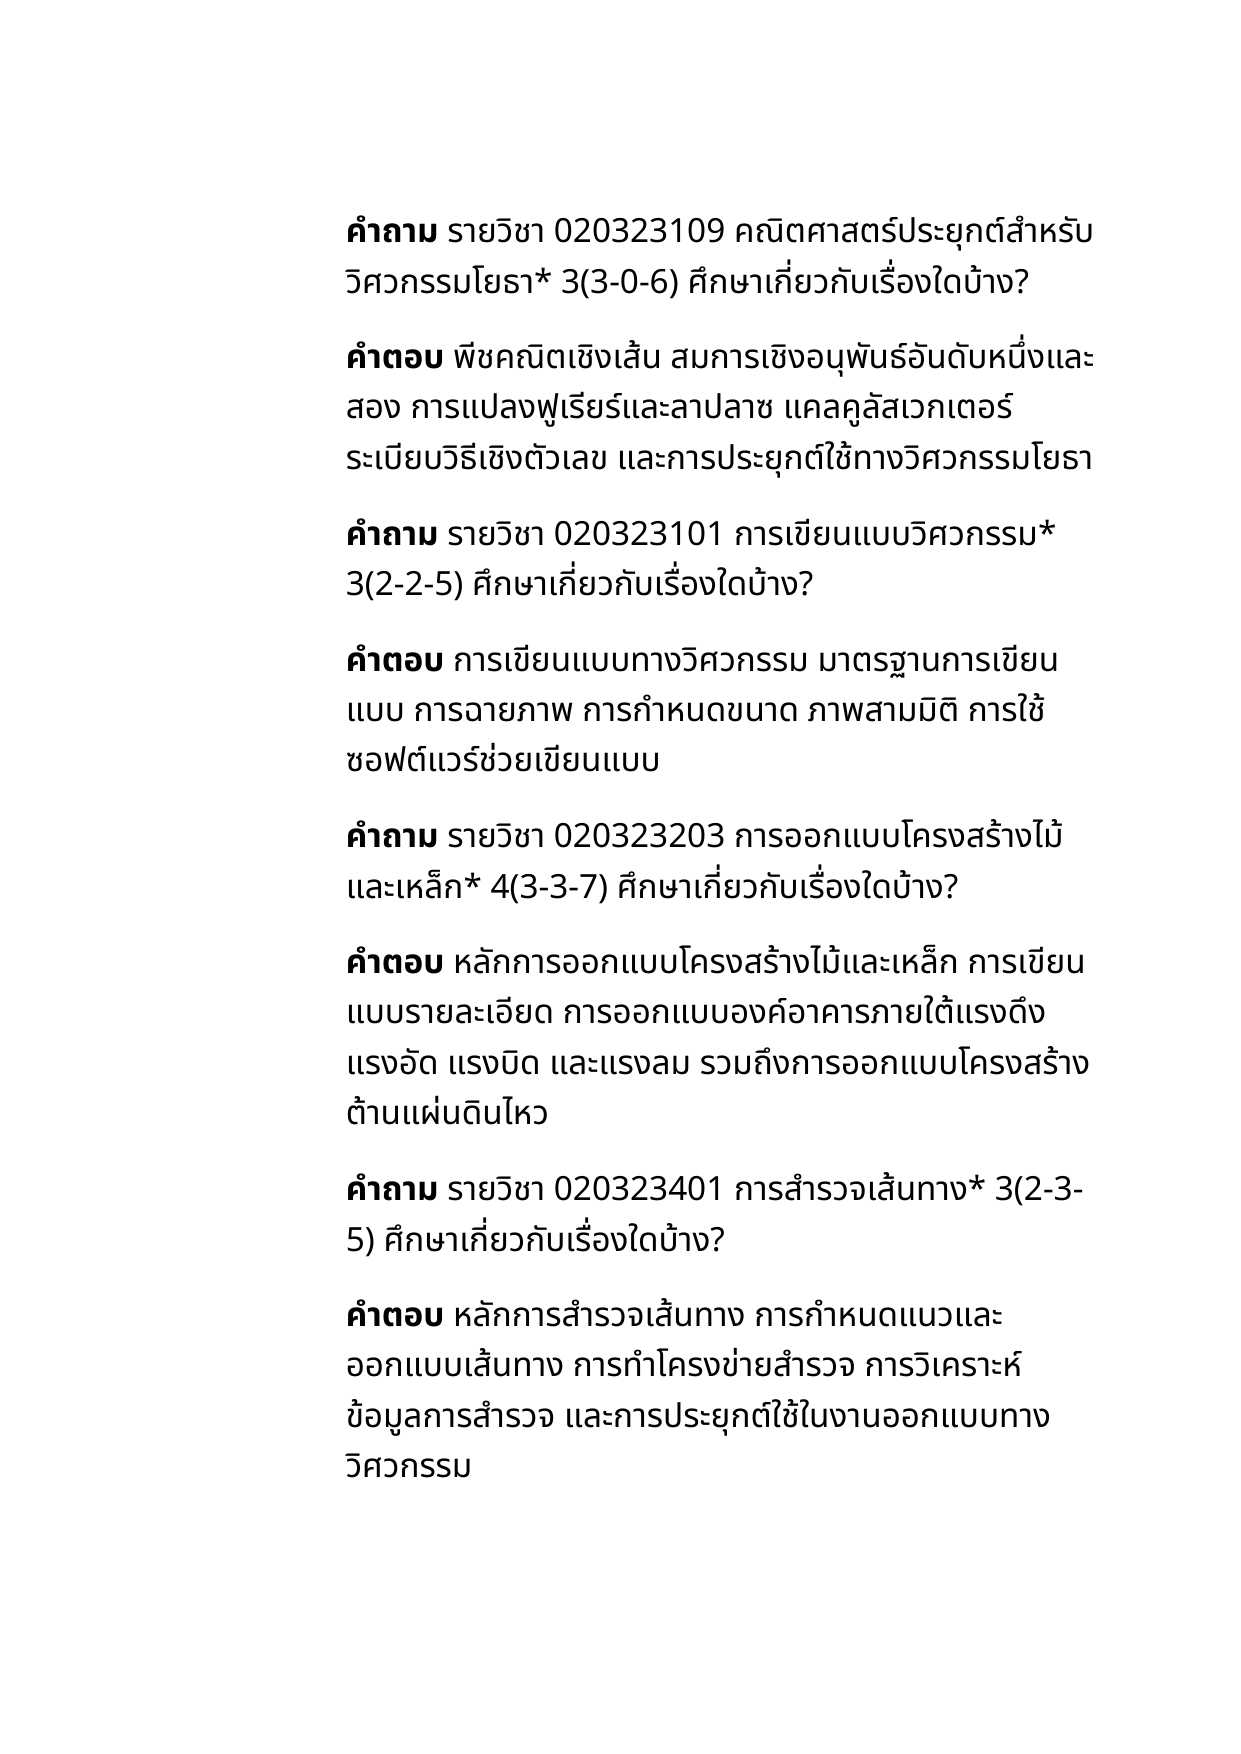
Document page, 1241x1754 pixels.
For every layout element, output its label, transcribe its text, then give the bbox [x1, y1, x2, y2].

text คำตอบ หลักการสำรวจเส้นทาง การกำหนดแนวและออกแบบเส้นทาง การทำโครงข่ายสำรวจ การวิเคราะห์ข้อมูลการสำรวจ และการประยุกต์ใช้ในงานออกแบบทางวิศวกรรม [346, 1291, 1098, 1493]
text คำถาม รายวิชา 020323203 การออกแบบโครงสร้างไม้และเหล็ก* 4(3-3-7) ศึกษาเกี่ยวกับเรื่องใดบ้าง? [346, 812, 1098, 913]
text คำถาม รายวิชา 020323101 การเขียนแบบวิศวกรรม* 3(2-2-5) ศึกษาเกี่ยวกับเรื่องใดบ้าง? [346, 509, 1098, 611]
text คำตอบ หลักการออกแบบโครงสร้างไม้และเหล็ก การเขียนแบบรายละเอียด การออกแบบองค์อาคารภายใต้แรงดึง แรงอัด แรงบิด และแรงลม รวมถึงการออกแบบโครงสร้างต้านแผ่นดินไหว [346, 938, 1098, 1140]
text คำถาม รายวิชา 020323401 การสำรวจเส้นทาง* 3(2-3-5) ศึกษาเกี่ยวกับเรื่องใดบ้าง? [346, 1165, 1098, 1266]
text คำตอบ พีชคณิตเชิงเส้น สมการเชิงอนุพันธ์อันดับหนึ่งและสอง การแปลงฟูเรียร์และลาปลาซ แคลคูลัสเวกเตอร์ ระเบียบวิธีเชิงตัวเลข และการประยุกต์ใช้ทางวิศวกรรมโยธา [346, 333, 1098, 484]
text คำตอบ การเขียนแบบทางวิศวกรรม มาตรฐานการเขียนแบบ การฉายภาพ การกำหนดขนาด ภาพสามมิติ การใช้ซอฟต์แวร์ช่วยเขียนแบบ [346, 636, 1098, 787]
text คำถาม รายวิชา 020323109 คณิตศาสตร์ประยุกต์สำหรับวิศวกรรมโยธา* 3(3-0-6) ศึกษาเกี่ยวกับเรื่องใดบ้าง? [346, 207, 1098, 308]
